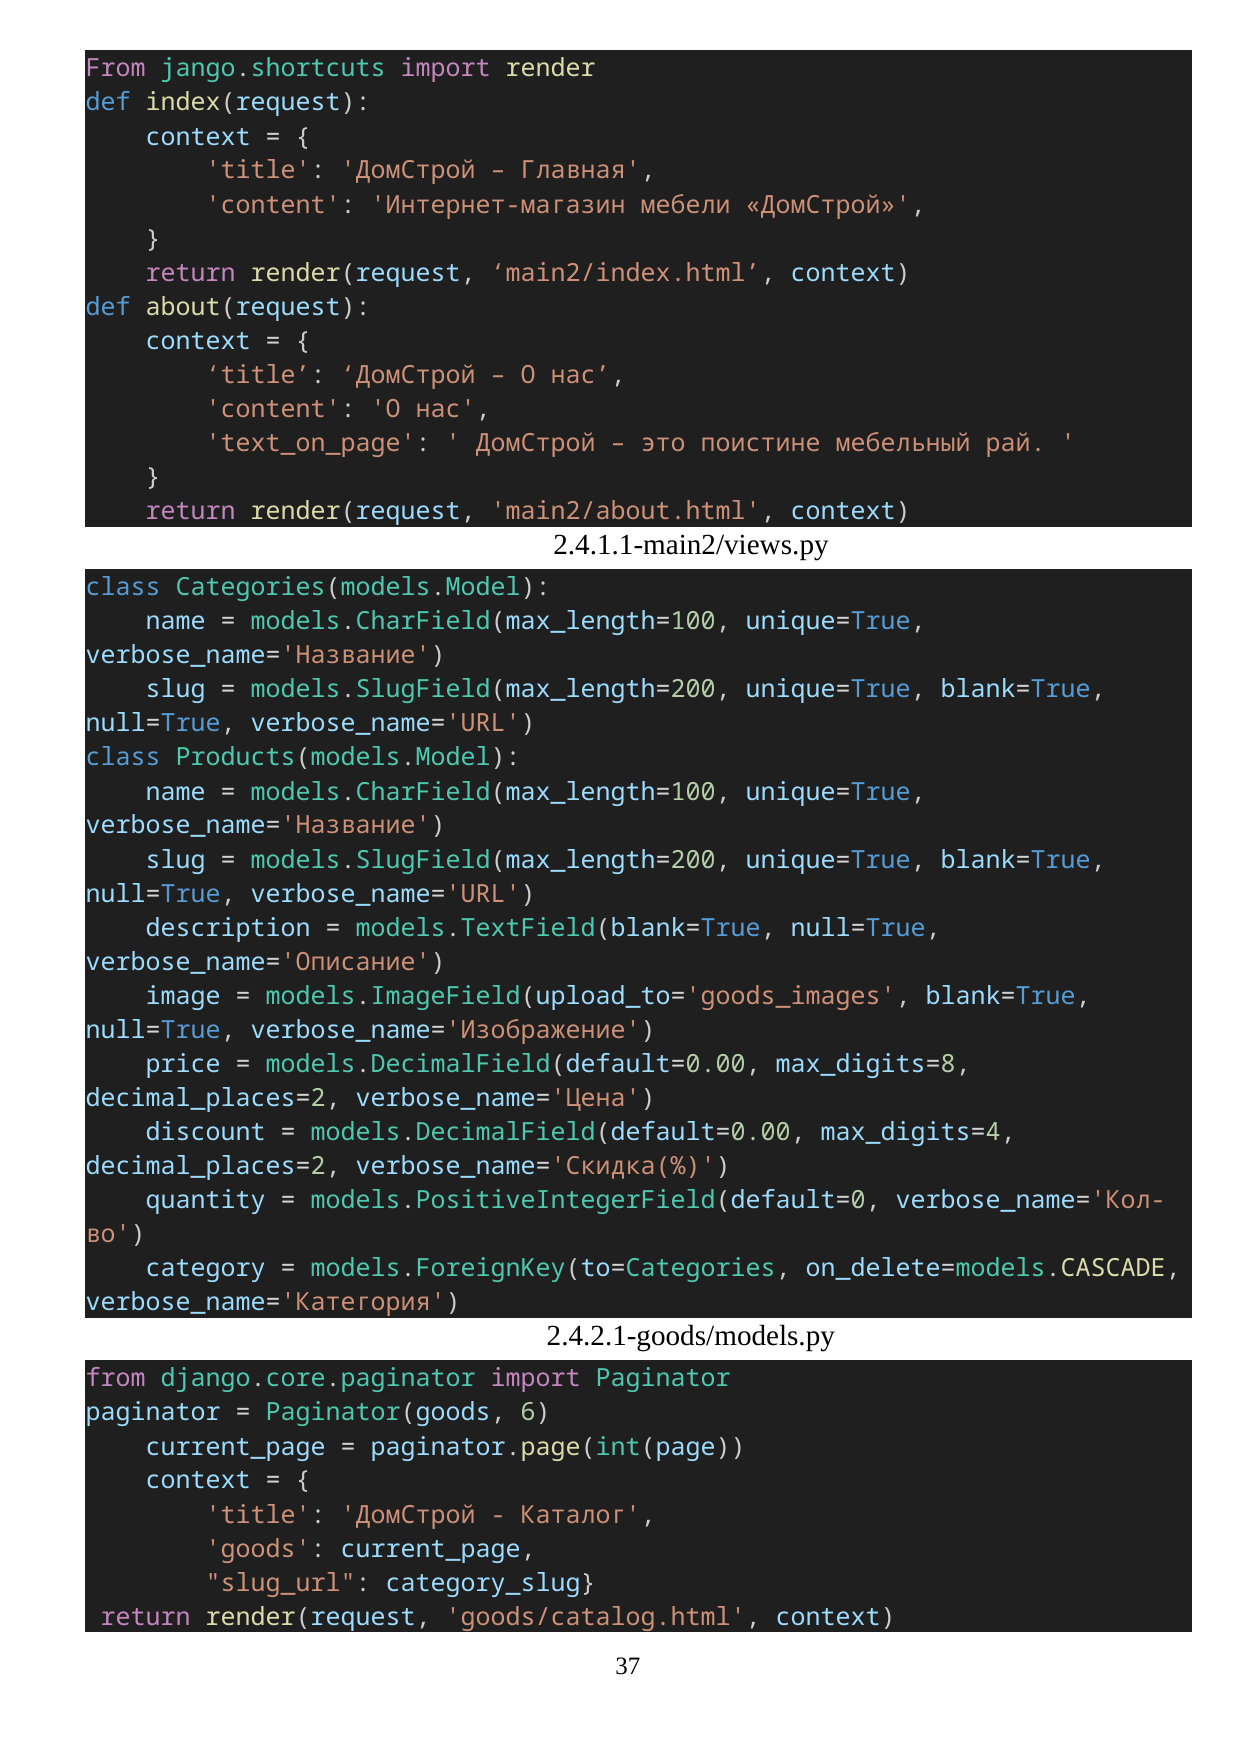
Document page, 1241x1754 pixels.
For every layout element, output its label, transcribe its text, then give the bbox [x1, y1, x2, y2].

text } [85, 220, 1192, 254]
text def index(request): [85, 84, 1192, 118]
text 'goods': current_page, [85, 1530, 1192, 1564]
text return render(request, ‘main2/index.html’, context) [85, 254, 1192, 288]
text "slug_url": category_slug} [85, 1564, 1192, 1598]
text ‘title’: ‘ДомСтрой – О нас’, [85, 357, 1192, 391]
text from django.core.paginator import Paginator [85, 1360, 1192, 1394]
text return render(request, 'goods/catalog.html', context) [85, 1598, 1192, 1632]
text 'title': 'ДомСтрой - Каталог', [85, 1496, 1192, 1530]
text 'content': 'О нас', [85, 391, 1192, 425]
text class Products(models.Model): [85, 739, 1192, 773]
text price = models.DecimalField(default=0.00, max_digits=8, decimal_places=2, verbose_name='Цена') [85, 1046, 1192, 1114]
text context = { [85, 1462, 1192, 1496]
text slug = models.SlugField(max_length=200, unique=True, blank=True, null=True, verbose_name='URL') [85, 671, 1192, 739]
text name = models.CharField(max_length=100, unique=True, verbose_name='Название') [85, 603, 1192, 671]
text From jango.shortcuts import render [85, 50, 1192, 84]
text image = models.ImageField(upload_to='goods_images', blank=True, null=True, verbose_name='Изображение') [85, 977, 1192, 1046]
text slug = models.SlugField(max_length=200, unique=True, blank=True, null=True, verbose_name='URL') [85, 841, 1192, 909]
text current_page = paginator.page(int(page)) [85, 1428, 1192, 1462]
text context = { [85, 322, 1192, 357]
text 'text_on_page': ' ДомСтрой – это поистине мебельный рай. ' [85, 425, 1192, 459]
text quantity = models.PositiveIntegerField(default=0, verbose_name='Кол-во') [85, 1182, 1192, 1250]
text class Categories(models.Model): [85, 569, 1192, 603]
text context = { [85, 118, 1192, 152]
text return render(request, 'main2/about.html', context) [85, 493, 1192, 527]
text 2.4.2.1-goods/models.py [144, 1318, 1192, 1352]
text def about(request): [85, 288, 1192, 322]
text description = models.TextField(blank=True, null=True, verbose_name='Описание') [85, 909, 1192, 977]
text 'content': 'Интернет-магазин мебели «ДомСтрой»', [85, 186, 1192, 220]
text 2.4.1.1-main2/views.py [144, 527, 1192, 560]
text name = models.CharField(max_length=100, unique=True, verbose_name='Название') [85, 773, 1192, 841]
text } [85, 459, 1192, 493]
text 'title': 'ДомСтрой – Главная', [85, 152, 1192, 186]
text paginator = Paginator(goods, 6) [85, 1394, 1192, 1428]
text discount = models.DecimalField(default=0.00, max_digits=4, decimal_places=2, verbose_name='Скидка(%)') [85, 1114, 1192, 1182]
text category = models.ForeignKey(to=Categories, on_delete=models.CASCADE, verbose_name='Категория') [85, 1250, 1192, 1318]
